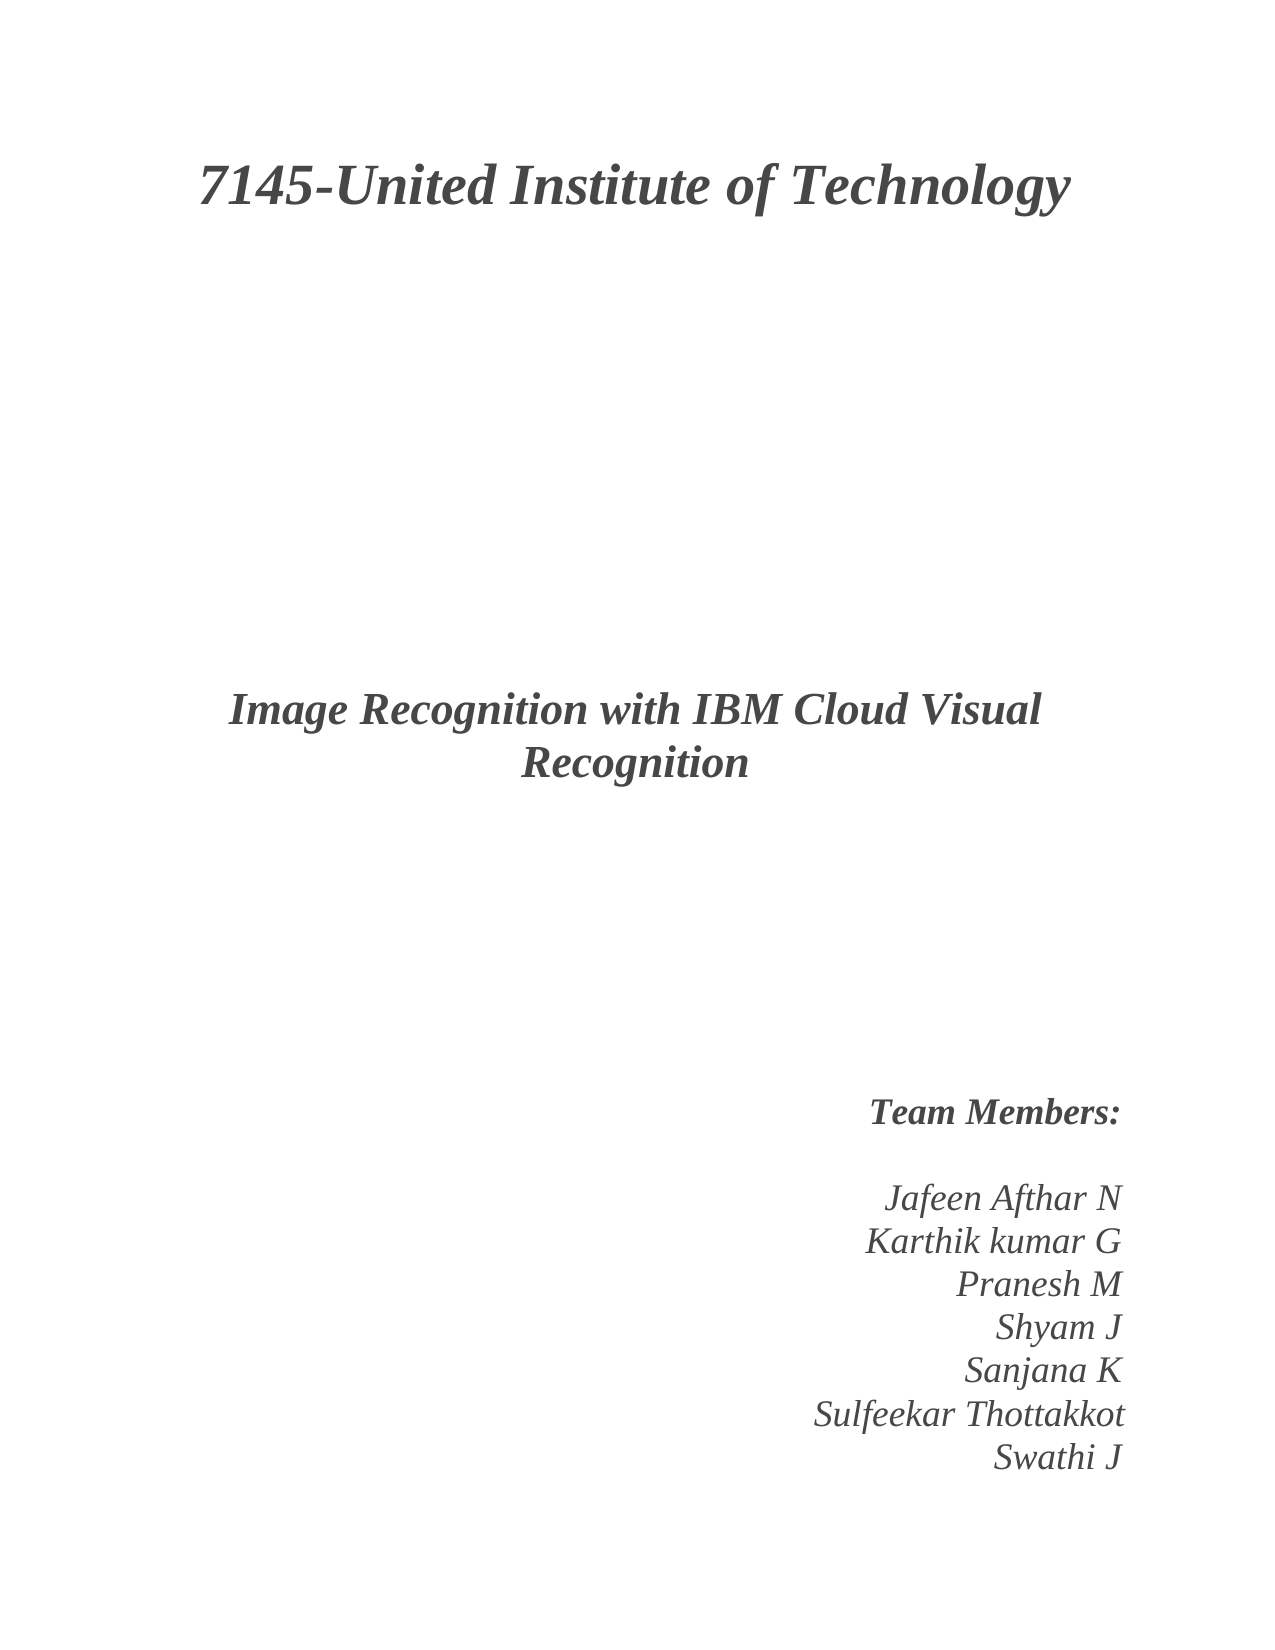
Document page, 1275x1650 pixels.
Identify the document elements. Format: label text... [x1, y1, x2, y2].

text Pranesh M [150, 1262, 1125, 1305]
text Sulfeekar Thottakkot [150, 1391, 1125, 1434]
text Shyam J [150, 1305, 1125, 1348]
text Team Members: [150, 1089, 1125, 1132]
text Sanjana K [150, 1348, 1125, 1391]
text Swathi J [150, 1434, 1125, 1477]
text Image Recognition with IBM Cloud Visual Recognition [150, 682, 1125, 787]
text Karthik kumar G [150, 1218, 1125, 1262]
text 7145-United Institute of Technology [150, 150, 1125, 217]
text Jafeen Afthar N [150, 1175, 1125, 1218]
